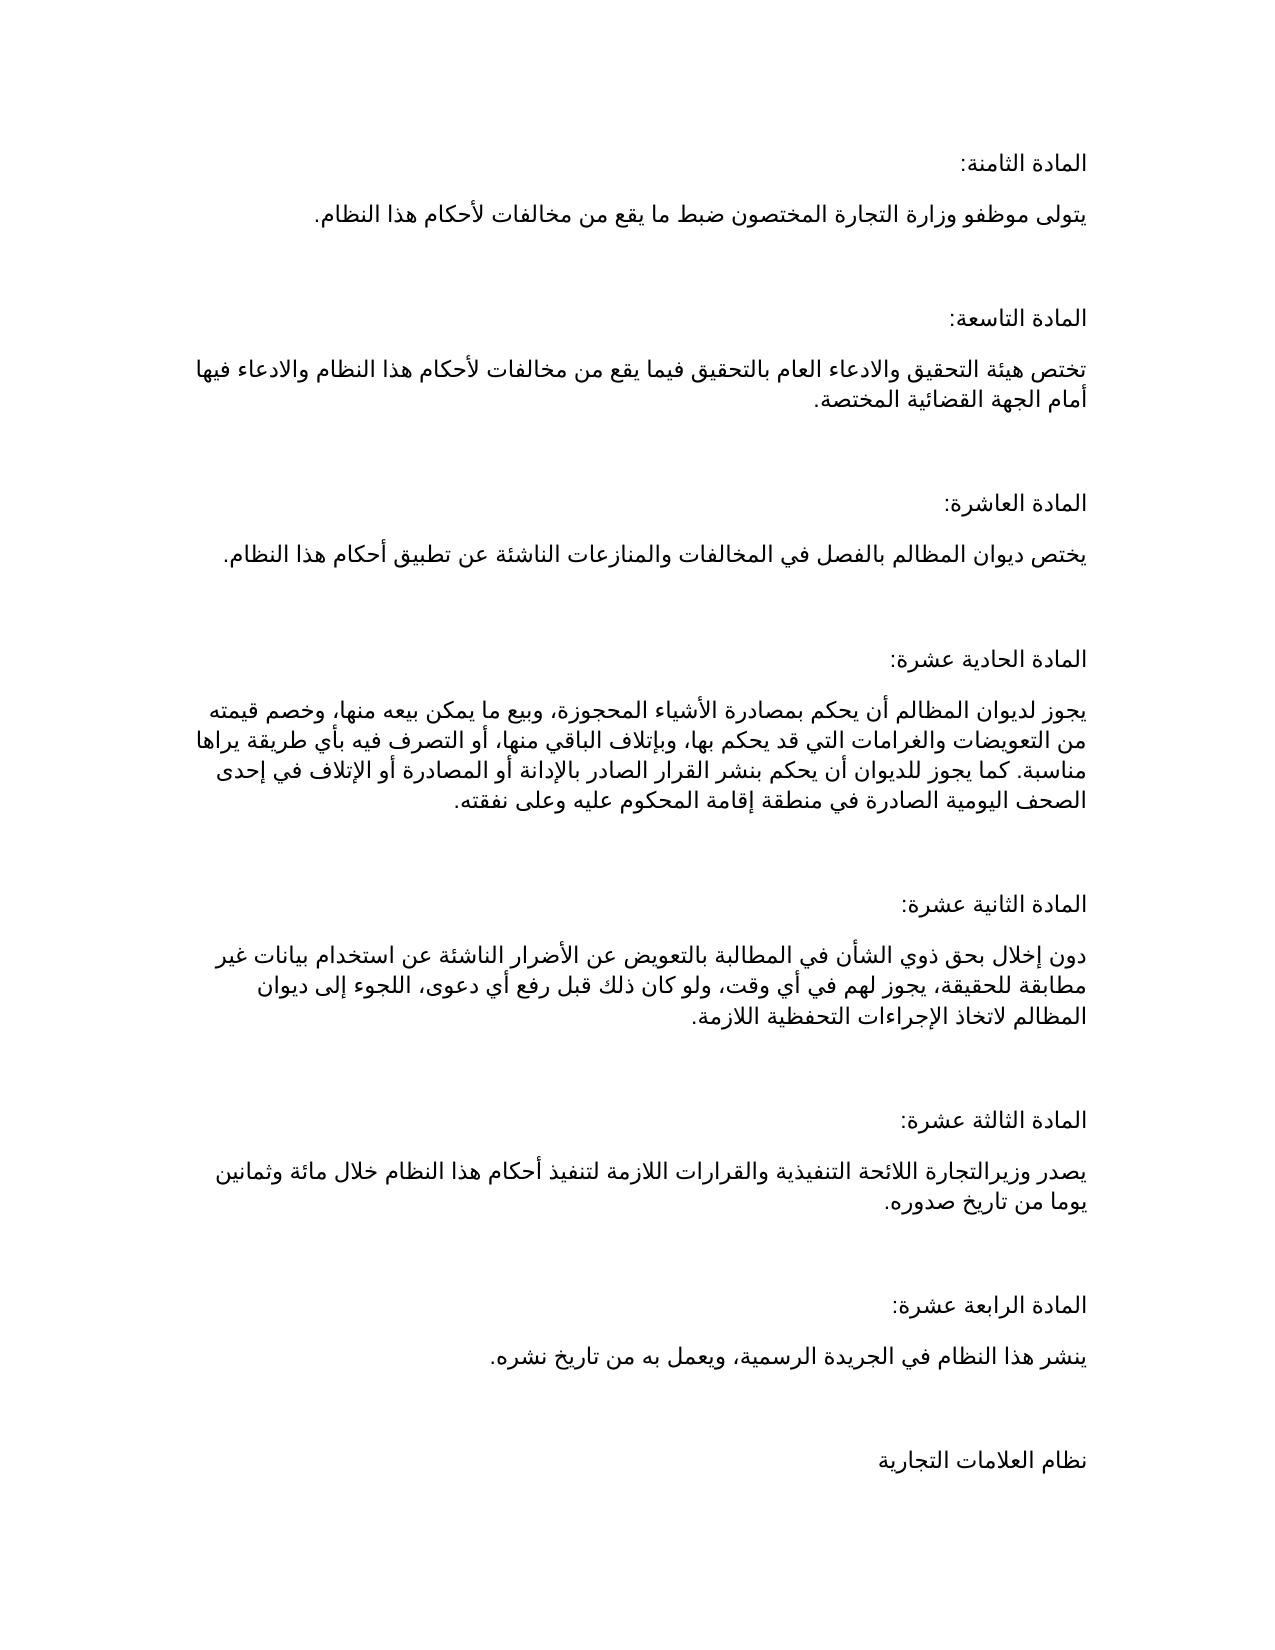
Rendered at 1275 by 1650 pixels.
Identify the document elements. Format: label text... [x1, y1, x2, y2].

text يصدر وزيرالتجارة اللائحة التنفيذية والقرارات اللازمة لتنفيذ أحكام هذا النظام خلال مائة وثمانين يوما من تاريخ صدوره. [187, 1158, 1087, 1214]
text يختص ديوان المظالم بالفصل في المخالفات والمنازعات الناشئة عن تطبيق أحكام هذا النظام. [187, 541, 1087, 568]
text المادة الثالثة عشرة: [187, 1107, 1087, 1133]
text المادة الرابعة عشرة: [187, 1292, 1087, 1318]
text المادة التاسعة: [187, 305, 1087, 331]
text المادة الحادية عشرة: [187, 646, 1087, 672]
text دون إخلال بحق ذوي الشأن في المطالبة بالتعويض عن الأضرار الناشئة عن استخدام بيانات غير مطابقة للحقيقة، يجوز لهم في أي وقت، ولو كان ذلك قبل رفع أي دعوى، اللجوء إلى ديوان المظالم لاتخاذ الإجراءات التحفظية اللازمة. [187, 942, 1087, 1029]
text المادة الثانية عشرة: [187, 891, 1087, 918]
text المادة الثامنة: [187, 150, 1087, 176]
text نظام العلامات التجارية [187, 1447, 1087, 1473]
text المادة العاشرة: [187, 490, 1087, 517]
text يتولى موظفو وزارة التجارة المختصون ضبط ما يقع من مخالفات لأحكام هذا النظام. [187, 201, 1087, 227]
text يجوز لديوان المظالم أن يحكم بمصادرة الأشياء المحجوزة، وبيع ما يمكن بيعه منها، وخصم قيمته من التعويضات والغرامات التي قد يحكم بها، وبإتلاف الباقي منها، أو التصرف فيه بأي طريقة يراها مناسبة. كما يجوز للديوان أن يحكم بنشر القرار الصادر بالإدانة أو المصادرة أو الإتلاف في إحدى الصحف اليومية الصادرة في منطقة إقامة المحكوم عليه وعلى نفقته. [187, 697, 1087, 813]
text تختص هيئة التحقيق والادعاء العام بالتحقيق فيما يقع من مخالفات لأحكام هذا النظام والادعاء فيها أمام الجهة القضائية المختصة. [187, 356, 1087, 413]
text ينشر هذا النظام في الجريدة الرسمية، ويعمل به من تاريخ نشره. [187, 1343, 1087, 1369]
